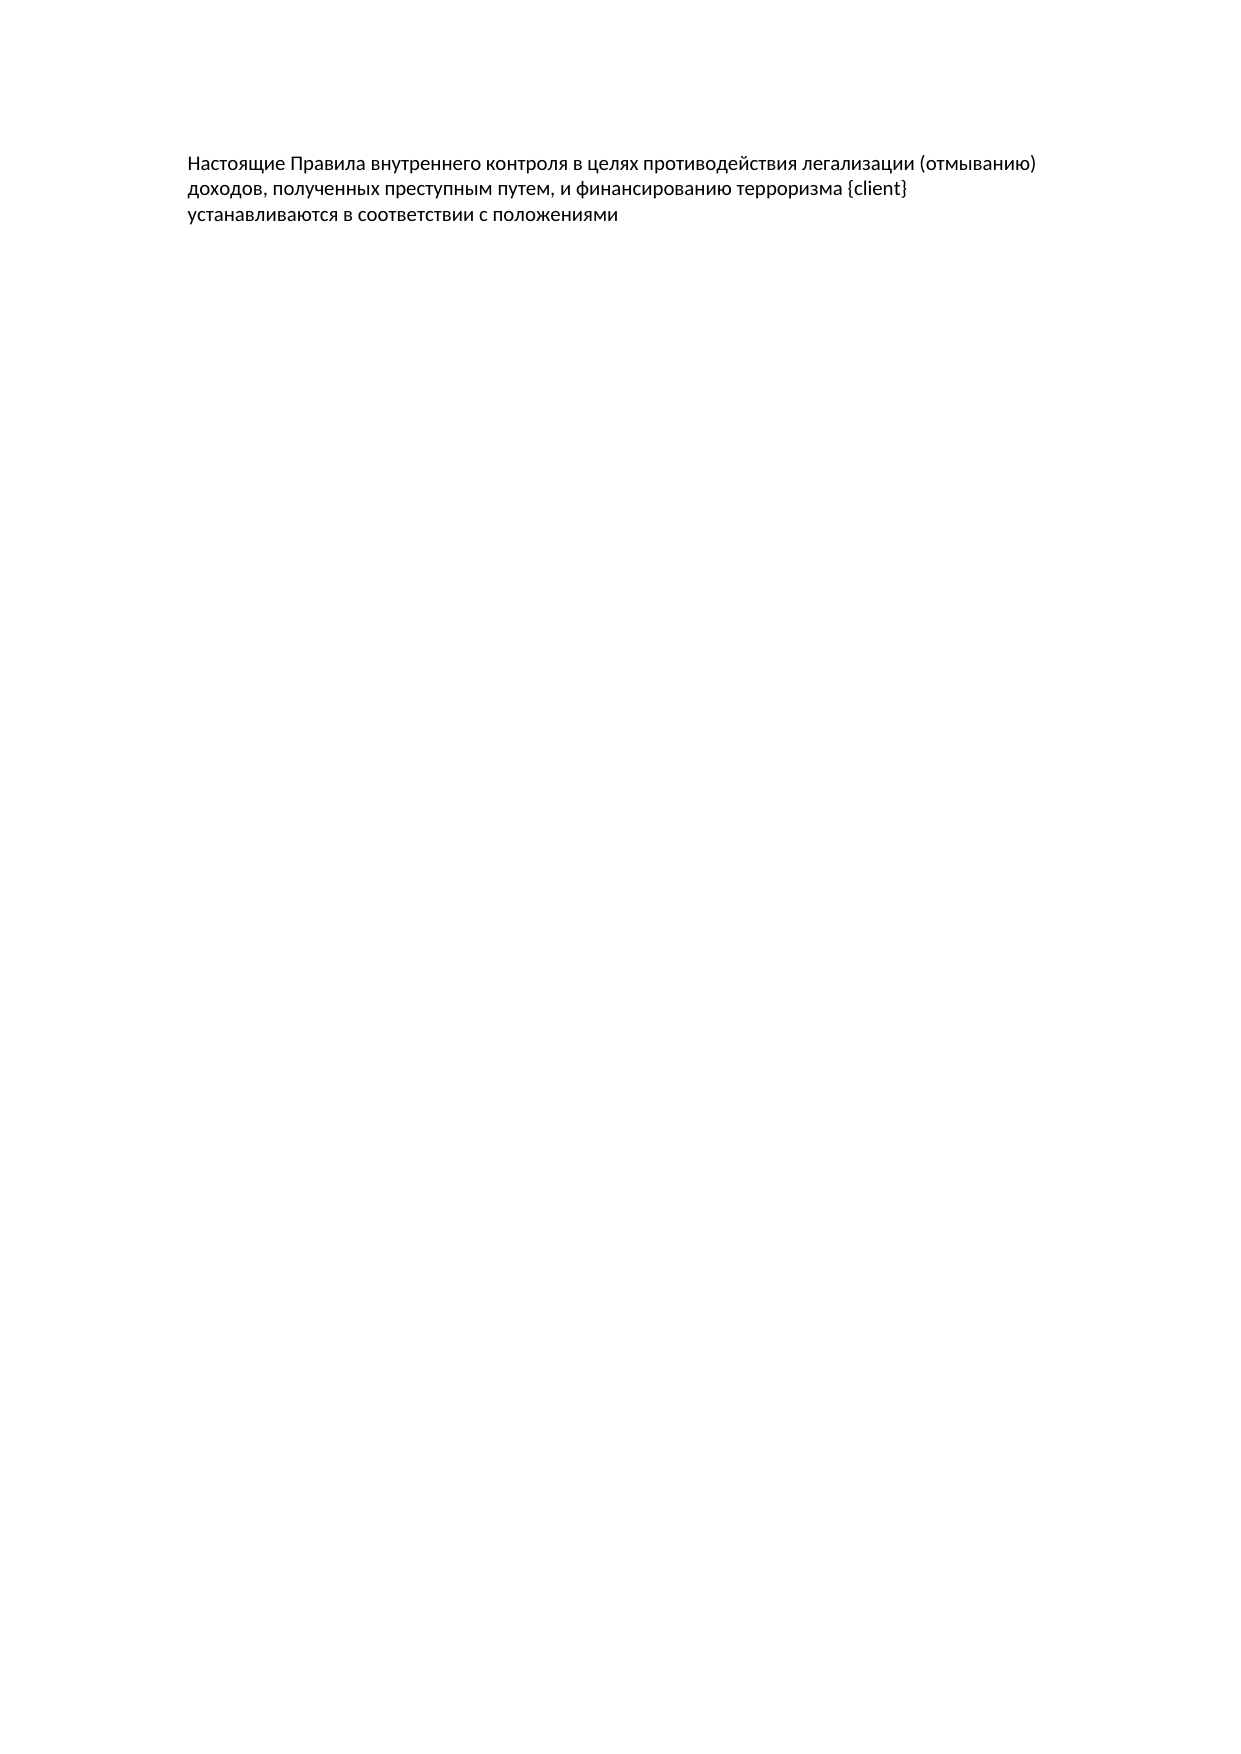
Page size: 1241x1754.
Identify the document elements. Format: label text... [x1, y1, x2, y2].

text Настоящие Правила внутреннего контроля в целях противодействия легализации (отмыванию) доходов, полученных преступным путем, и финансированию терроризма {client} устанавливаются в соответствии с положениями [187, 150, 1053, 226]
